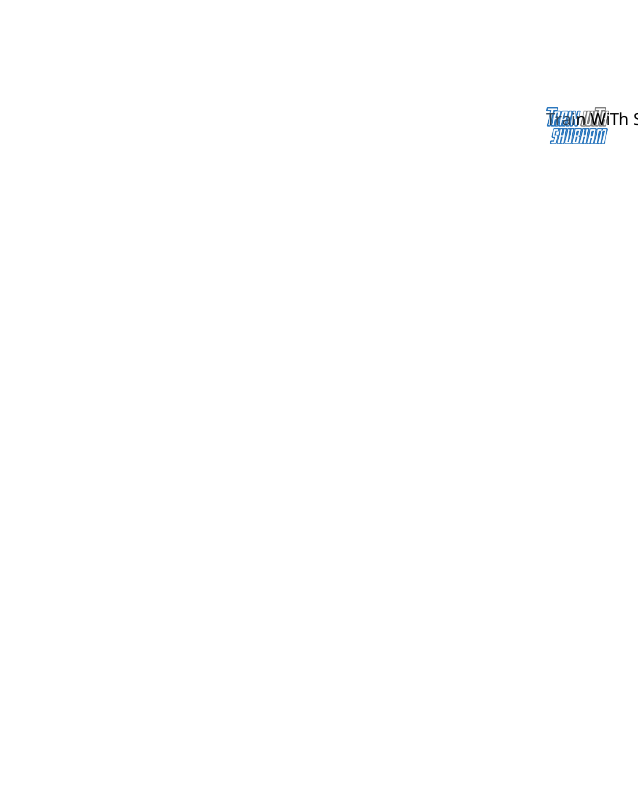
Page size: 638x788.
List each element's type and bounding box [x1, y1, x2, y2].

picture [546, 107, 609, 144]
